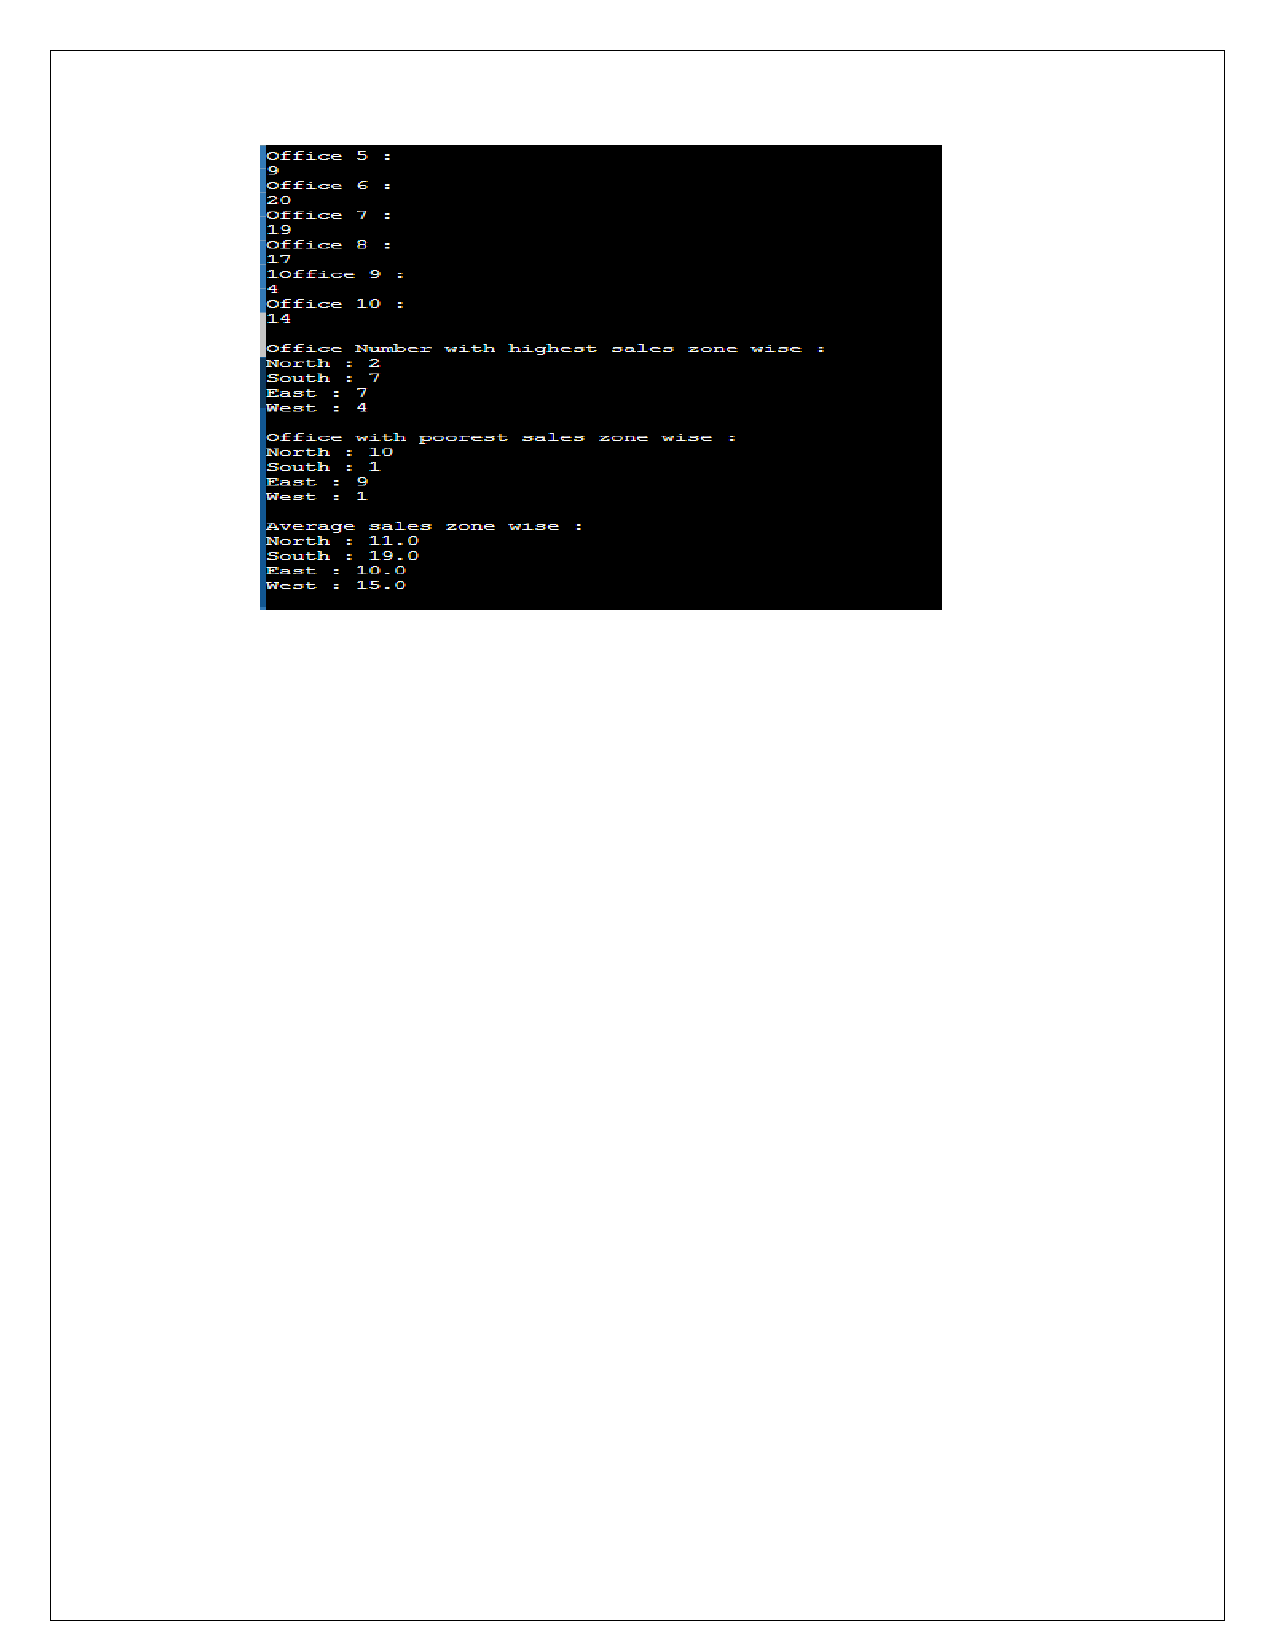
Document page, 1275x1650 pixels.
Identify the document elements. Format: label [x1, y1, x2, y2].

picture [260, 145, 942, 610]
